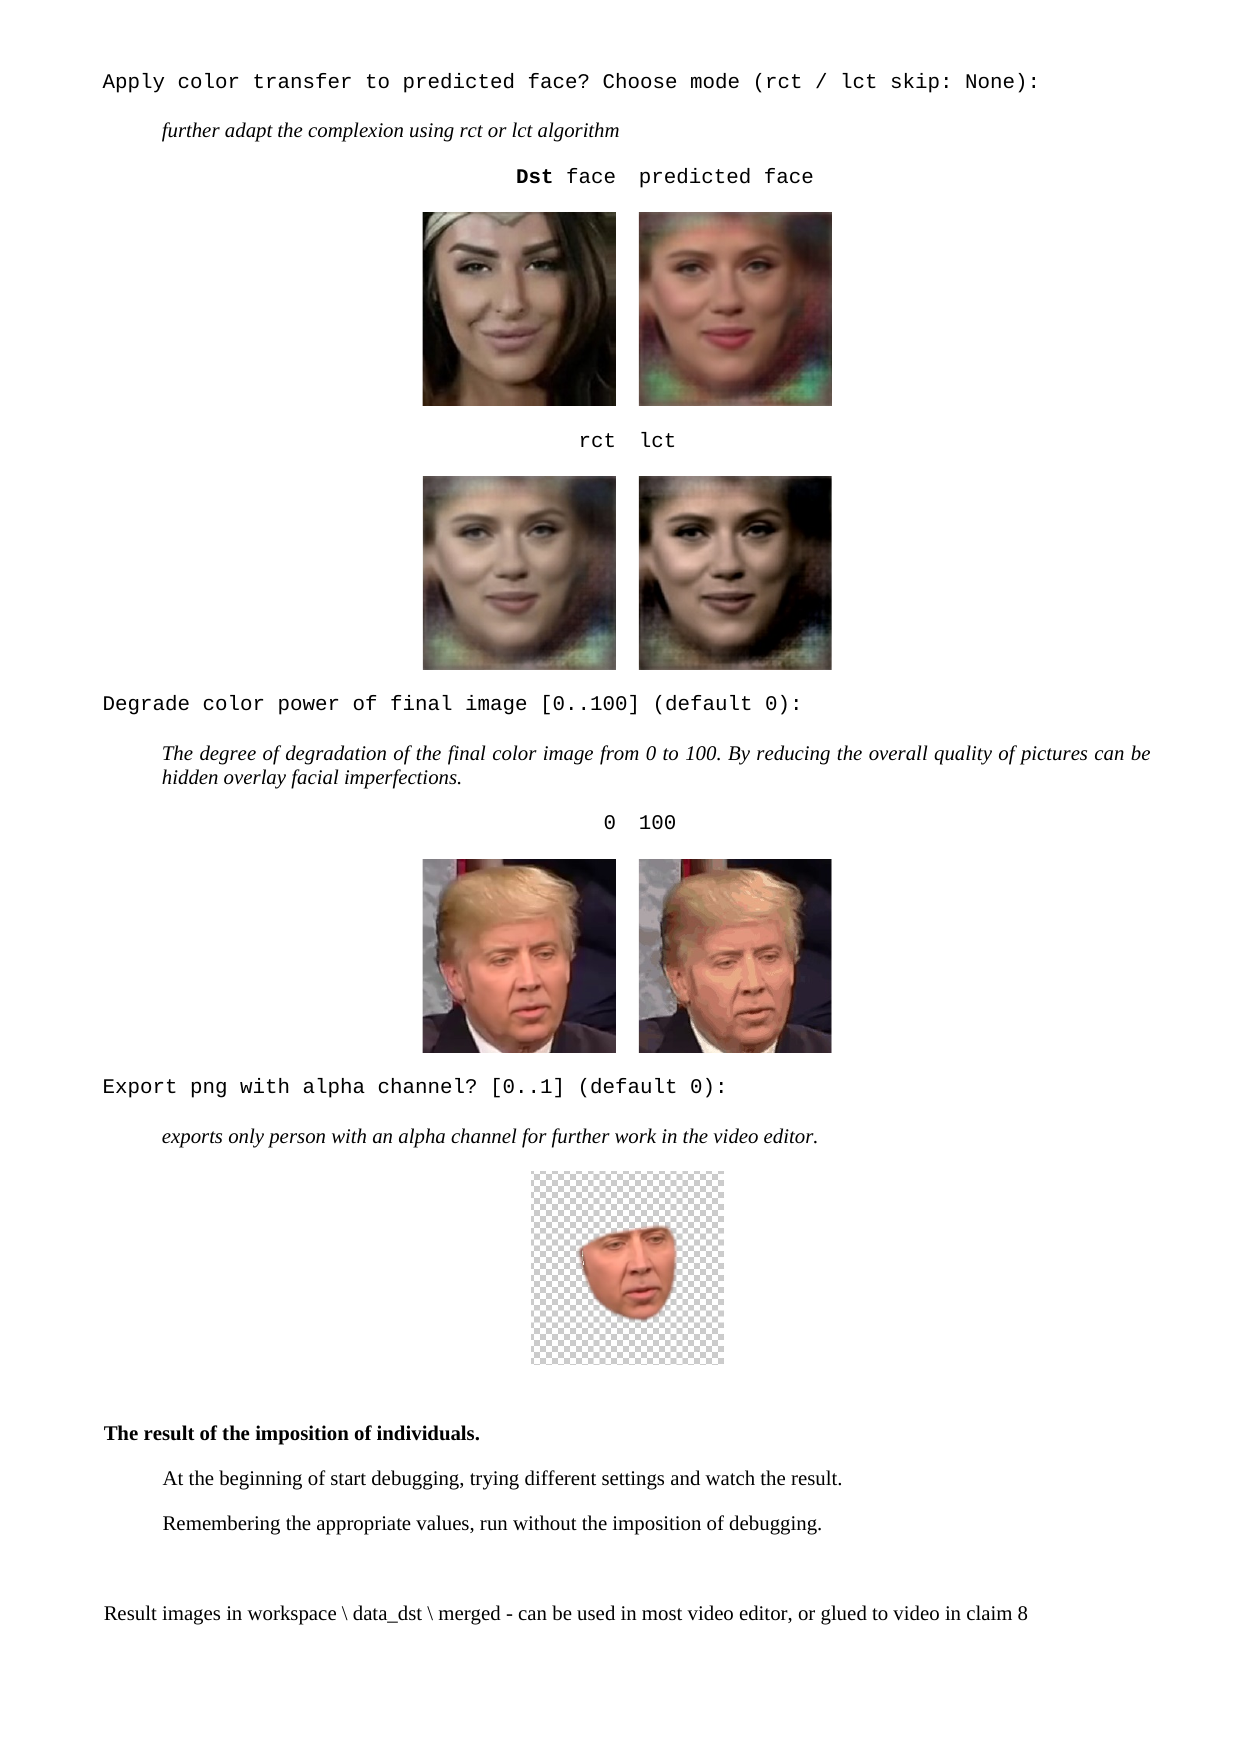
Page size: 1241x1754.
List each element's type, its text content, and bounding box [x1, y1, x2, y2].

table_cell [91, 465, 627, 682]
table_cell 0 [91, 801, 627, 848]
text Remembering the appropriate values, run without the imposition of debugging. [162, 1511, 1152, 1535]
table_cell Degrade color power of final image [0..100] (default 0): The degree of degradation of the final color image from 0 to 100. By reducing the overall quality of pictures can be hidden overlay facial imperfections. [91, 682, 1164, 801]
picture [422, 859, 616, 1053]
table_cell rct [91, 418, 627, 465]
picture [531, 1171, 724, 1365]
table_cell 100 [628, 801, 1164, 848]
table_cell [91, 848, 627, 1064]
picture [638, 476, 832, 670]
picture [422, 476, 616, 670]
picture [638, 212, 832, 406]
text Result images in workspace \ data_dst \ merged - can be used in most video editor, or glued to video in claim 8 [103, 1601, 1152, 1624]
table_cell [91, 1159, 1164, 1376]
picture [638, 859, 832, 1053]
table_cell [628, 465, 1164, 682]
picture [422, 212, 616, 406]
table_cell predicted face [628, 154, 1164, 201]
text The result of the imposition of individuals. [103, 1421, 1152, 1445]
table_cell Apply color transfer to predicted face? Choose mode (rct / lct skip: None): further adapt the complexion using rct or lct algorithm [91, 59, 1164, 154]
table_cell [91, 201, 627, 418]
table_cell Export png with alpha channel? [0..1] (default 0): exports only person with an alpha channel for further work in the video editor. [91, 1065, 1164, 1159]
text At the beginning of start debugging, trying different settings and watch the result. [162, 1466, 1152, 1490]
table_cell lct [628, 418, 1164, 465]
table_cell Dst face [91, 154, 627, 201]
table_cell [628, 848, 1164, 1064]
table_cell [628, 201, 1164, 418]
